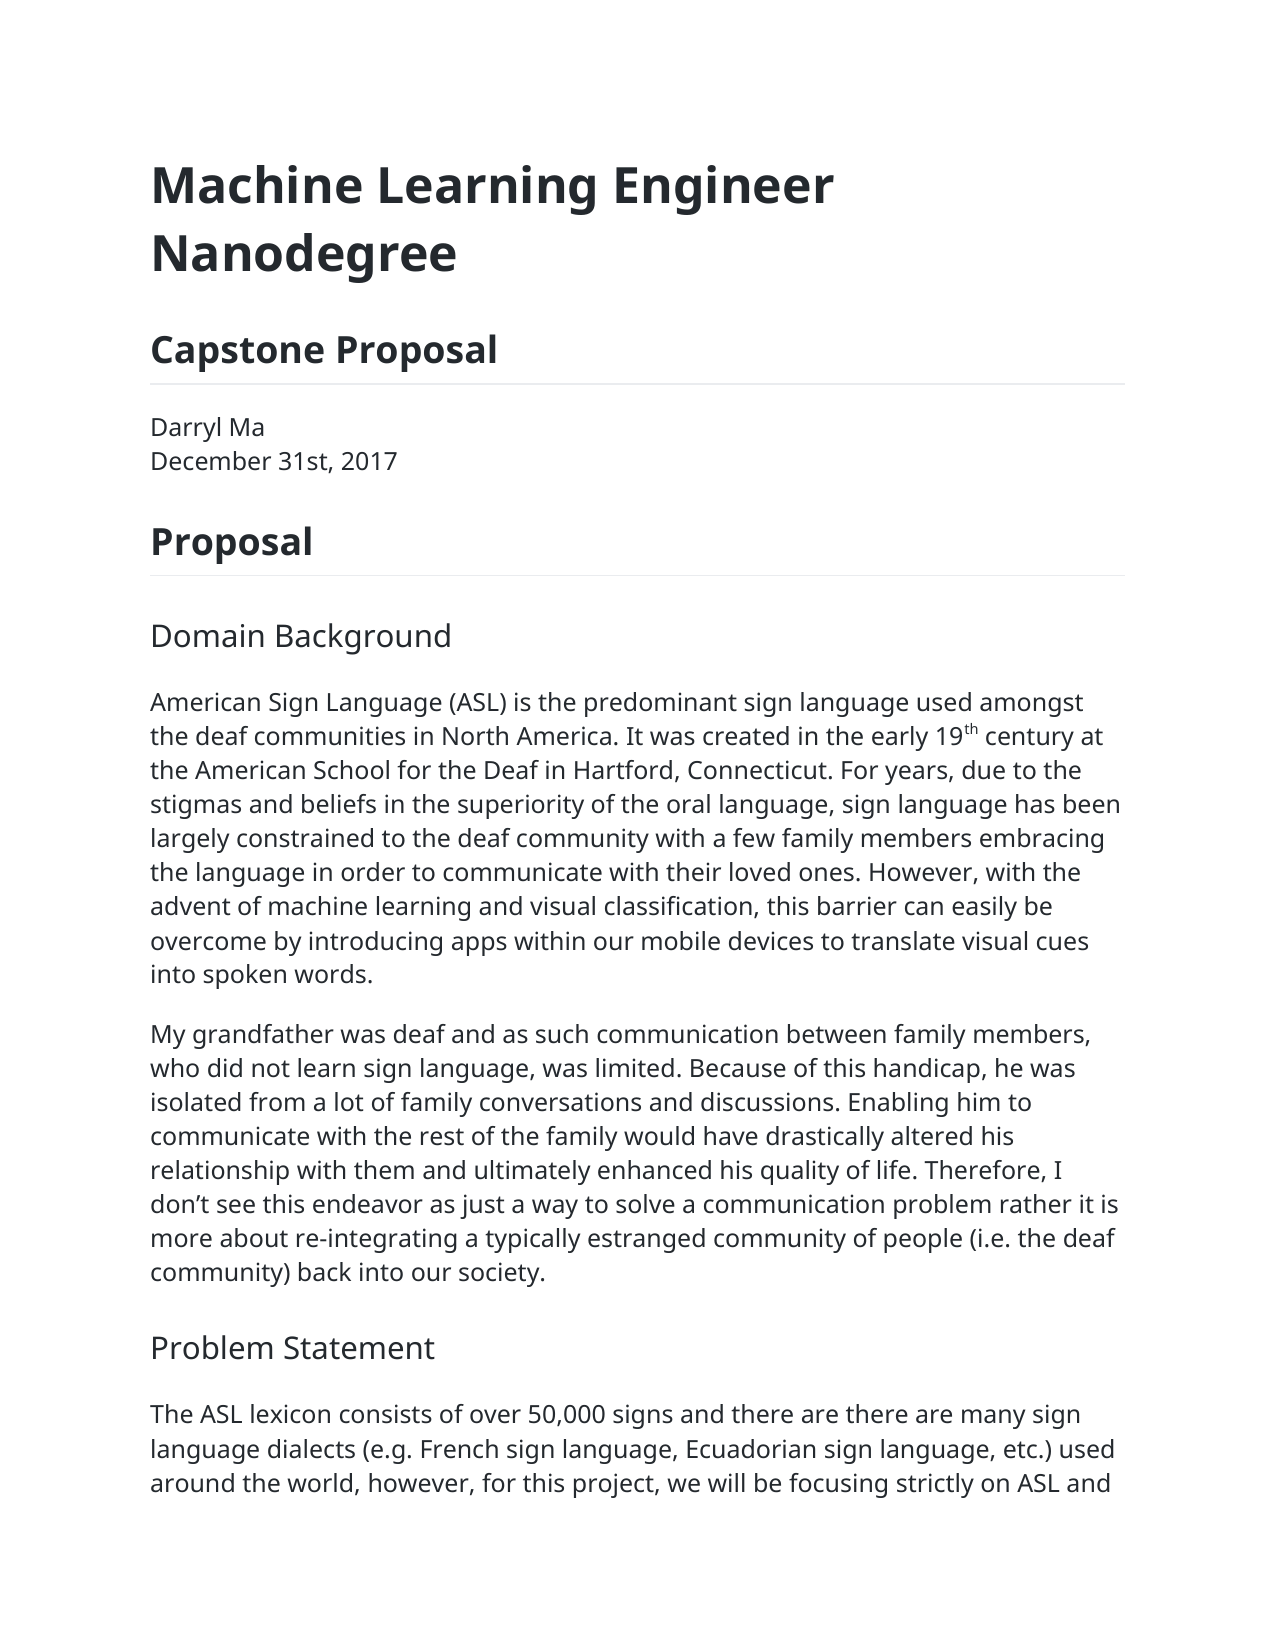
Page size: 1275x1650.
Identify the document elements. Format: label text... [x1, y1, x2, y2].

text My grandfather was deaf and as such communication between family members, who did not learn sign language, was limited. Because of this handicap, he was isolated from a lot of family conversations and discussions. Enabling him to communicate with the rest of the family would have drastically altered his relationship with them and ultimately enhanced his quality of life. Therefore, I don’t see this endeavor as just a way to solve a communication problem rather it is more about re-integrating a typically estranged community of people (i.e. the deaf community) back into our society. [150, 1016, 1125, 1289]
subtitle Proposal [150, 515, 1125, 575]
text American Sign Language (ASL) is the predominant sign language used amongst the deaf communities in North America. It was created in the early 19th century at the American School for the Deaf in Hartford, Connecticut. For years, due to the stigmas and beliefs in the superiority of the oral language, sign language has been largely constrained to the deaf community with a few family members embracing the language in order to communicate with their loved ones. However, with the advent of machine learning and visual classification, this barrier can easily be overcome by introducing apps within our mobile devices to translate visual cues into spoken words. [150, 685, 1125, 991]
text Darryl Ma December 31st, 2017 [150, 410, 1125, 478]
subtitle Capstone Proposal [150, 324, 1125, 383]
subtitle Problem Statement [150, 1326, 1125, 1369]
subtitle Machine Learning Engineer Nanodegree [150, 150, 1125, 286]
subtitle Domain Background [150, 614, 1125, 656]
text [150, 1397, 1125, 1499]
